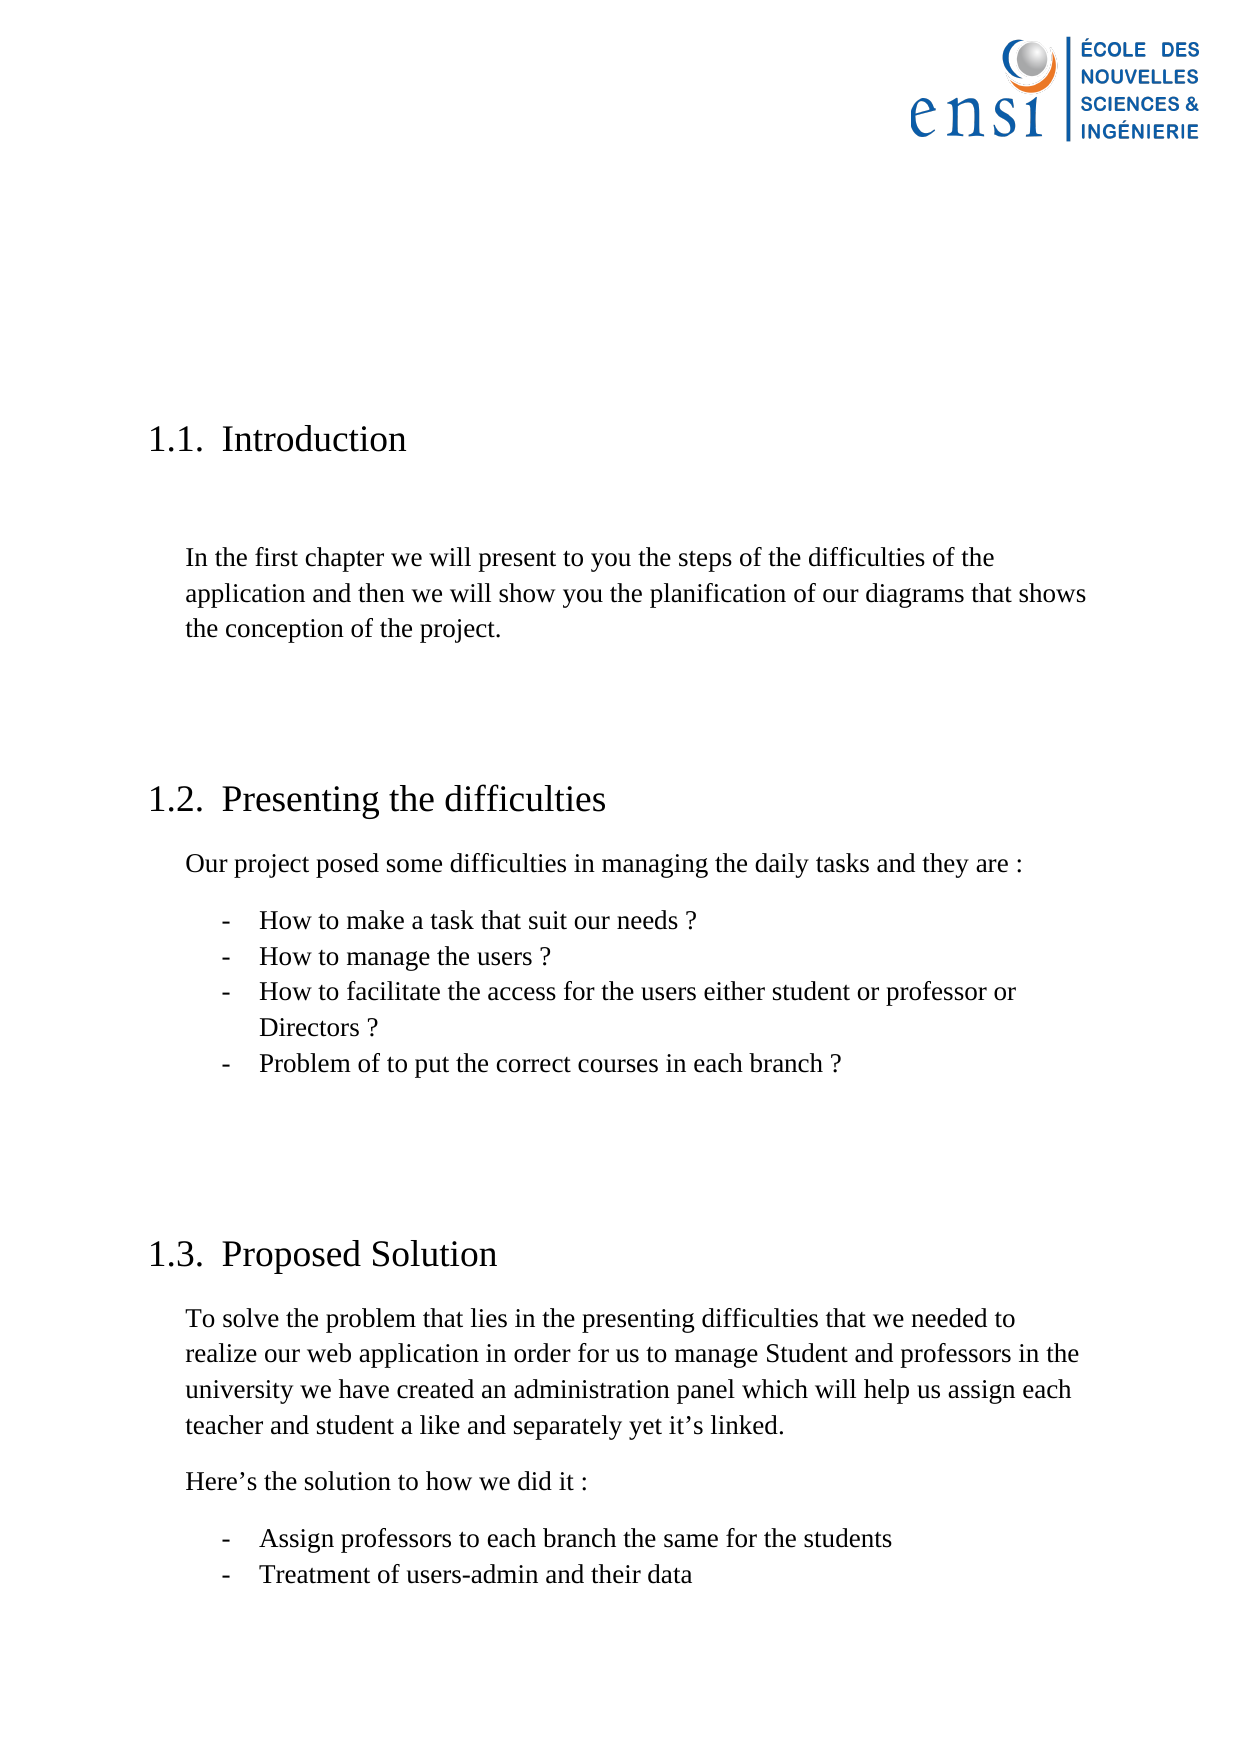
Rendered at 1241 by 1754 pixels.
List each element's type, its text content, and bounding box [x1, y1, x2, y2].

list How to make a task that suit our needs ? [221, 904, 1093, 935]
list Treatment of users-admin and their data [221, 1558, 1093, 1589]
list Problem of to put the correct courses in each branch ? [221, 1047, 1093, 1078]
list Introduction [148, 417, 1093, 460]
list How to facilitate the access for the users either student or professor or Directors ? [221, 975, 1093, 1042]
list Presenting the difficulties [148, 777, 1093, 820]
list How to manage the users ? [221, 939, 1093, 971]
text Here’s the solution to how we did it : [185, 1465, 1093, 1497]
list Proposed Solution [148, 1231, 1093, 1274]
text In the first chapter we will present to you the steps of the difficulties of the application and then we will show you the planification of our diagrams that shows the conception of the project. [185, 541, 1093, 644]
text To solve the problem that lies in the presenting difficulties that we needed to realize our web application in order for us to manage Student and professors in the university we have created an administration panel which will help us assign each teacher and student a like and separately yet it’s linked. [185, 1302, 1093, 1440]
text Our project posed some difficulties in managing the daily tasks and they are : [185, 847, 1093, 878]
list Assign professors to each branch the same for the students [221, 1522, 1093, 1553]
picture [911, 34, 1212, 144]
